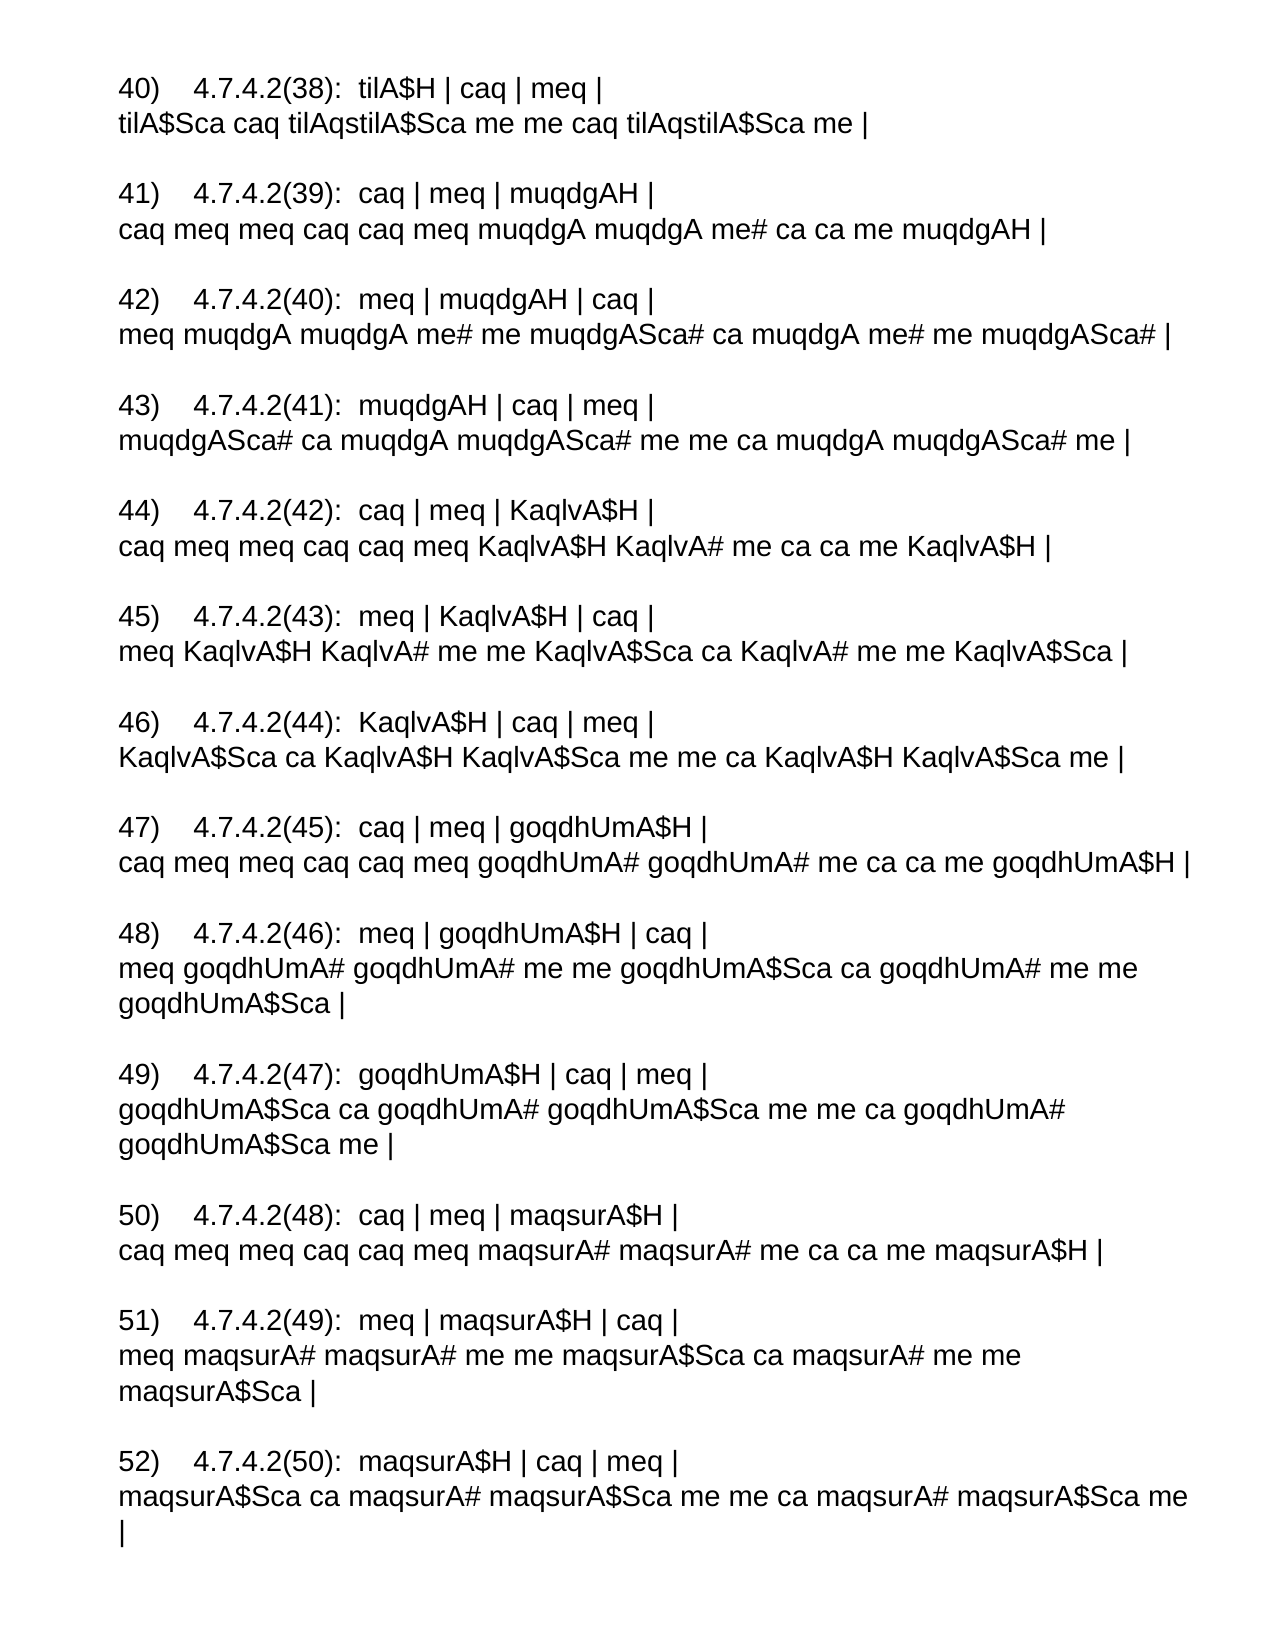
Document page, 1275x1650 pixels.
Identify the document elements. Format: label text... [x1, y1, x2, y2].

text 44) 4.7.4.2(42): caq | meq | KaqlvA$H | [118, 493, 1204, 527]
text goqdhUmA$Sca ca goqdhUmA# goqdhUmA$Sca me me ca goqdhUmA# goqdhUmA$Sca me | [118, 1092, 1204, 1161]
text 43) 4.7.4.2(41): muqdgAH | caq | meq | [118, 388, 1204, 421]
text meq KaqlvA$H KaqlvA# me me KaqlvA$Sca ca KaqlvA# me me KaqlvA$Sca | [118, 634, 1204, 668]
text 41) 4.7.4.2(39): caq | meq | muqdgAH | [118, 176, 1204, 210]
text caq meq meq caq caq meq muqdgA muqdgA me# ca ca me muqdgAH | [118, 212, 1204, 245]
text muqdgASca# ca muqdgA muqdgASca# me me ca muqdgA muqdgASca# me | [118, 423, 1204, 456]
text meq maqsurA# maqsurA# me me maqsurA$Sca ca maqsurA# me me maqsurA$Sca | [118, 1338, 1204, 1407]
text 51) 4.7.4.2(49): meq | maqsurA$H | caq | [118, 1303, 1204, 1337]
text 42) 4.7.4.2(40): meq | muqdgAH | caq | [118, 282, 1204, 316]
text 45) 4.7.4.2(43): meq | KaqlvA$H | caq | [118, 599, 1204, 632]
text caq meq meq caq caq meq maqsurA# maqsurA# me ca ca me maqsurA$H | [118, 1233, 1204, 1266]
text 50) 4.7.4.2(48): caq | meq | maqsurA$H | [118, 1197, 1204, 1231]
text 46) 4.7.4.2(44): KaqlvA$H | caq | meq | [118, 704, 1204, 738]
text 47) 4.7.4.2(45): caq | meq | goqdhUmA$H | [118, 810, 1204, 844]
text tilA$Sca caq tilAqstilA$Sca me me caq tilAqstilA$Sca me | [118, 106, 1204, 139]
text 40) 4.7.4.2(38): tilA$H | caq | meq | [118, 71, 1204, 104]
text meq goqdhUmA# goqdhUmA# me me goqdhUmA$Sca ca goqdhUmA# me me goqdhUmA$Sca | [118, 951, 1204, 1020]
text maqsurA$Sca ca maqsurA# maqsurA$Sca me me ca maqsurA# maqsurA$Sca me | [118, 1479, 1204, 1548]
text meq muqdgA muqdgA me# me muqdgASca# ca muqdgA me# me muqdgASca# | [118, 317, 1204, 351]
text caq meq meq caq caq meq goqdhUmA# goqdhUmA# me ca ca me goqdhUmA$H | [118, 845, 1204, 879]
text 48) 4.7.4.2(46): meq | goqdhUmA$H | caq | [118, 916, 1204, 949]
text 52) 4.7.4.2(50): maqsurA$H | caq | meq | [118, 1444, 1204, 1477]
text 49) 4.7.4.2(47): goqdhUmA$H | caq | meq | [118, 1057, 1204, 1090]
text caq meq meq caq caq meq KaqlvA$H KaqlvA# me ca ca me KaqlvA$H | [118, 528, 1204, 562]
text KaqlvA$Sca ca KaqlvA$H KaqlvA$Sca me me ca KaqlvA$H KaqlvA$Sca me | [118, 740, 1204, 773]
